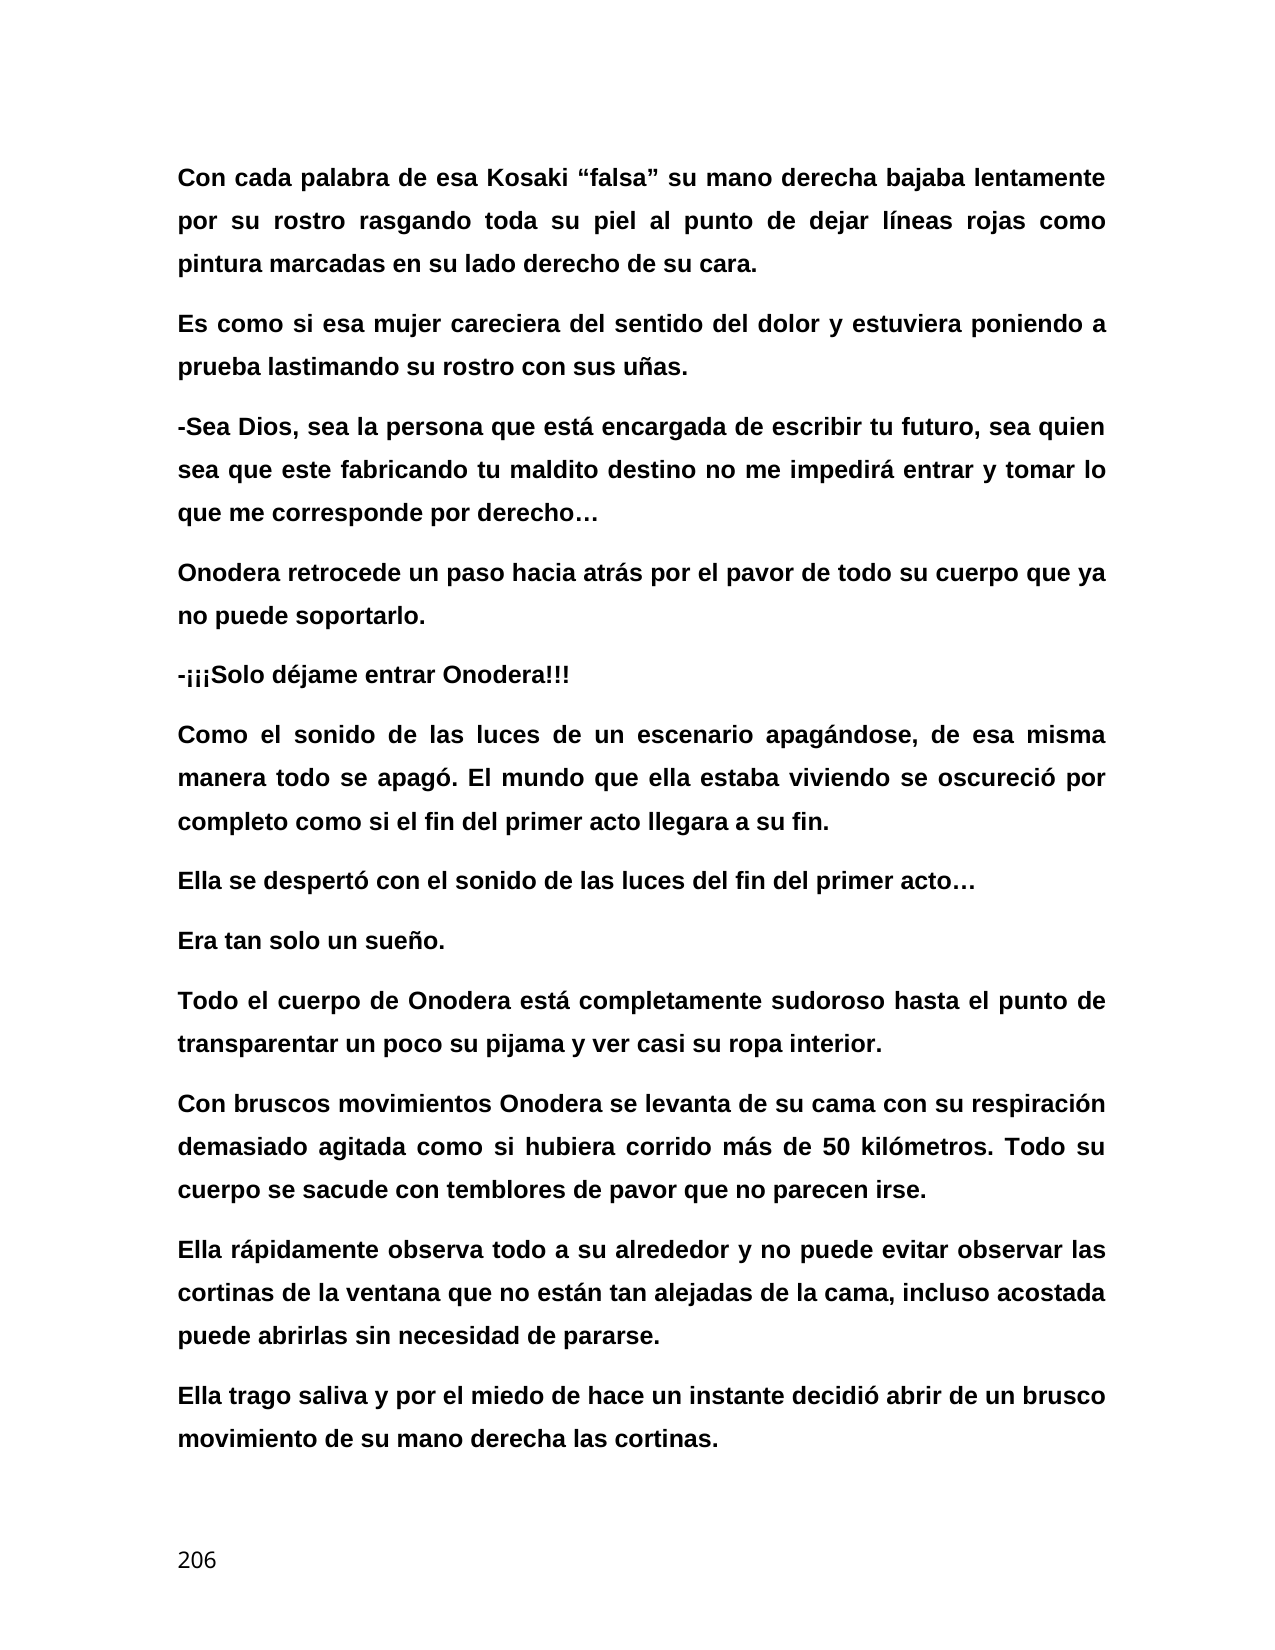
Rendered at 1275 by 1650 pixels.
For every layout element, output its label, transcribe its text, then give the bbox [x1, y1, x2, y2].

text Onodera retrocede un paso hacia atrás por el pavor de todo su cuerpo que ya no puede soportarlo. [177, 557, 1107, 629]
text Como el sonido de las luces de un escenario apagándose, de esa misma manera todo se apagó. El mundo que ella estaba viviendo se oscureció por completo como si el fin del primer acto llegara a su fin. [177, 720, 1107, 835]
text Era tan solo un sueño. [177, 926, 1107, 955]
text Con cada palabra de esa Kosaki “falsa” su mano derecha bajaba lentamente por su rostro rasgando toda su piel al punto de dejar líneas rojas como pintura marcadas en su lado derecho de su cara. [177, 162, 1107, 277]
text Ella trago saliva y por el miedo de hace un instante decidió abrir de un brusco movimiento de su mano derecha las cortinas. [177, 1381, 1107, 1453]
text Con bruscos movimientos Onodera se levanta de su cama con su respiración demasiado agitada como si hubiera corrido más de 50 kilómetros. Todo su cuerpo se sacude con temblores de pavor que no parecen irse. [177, 1089, 1107, 1204]
text Ella se despertó con el sonido de las luces del fin del primer acto… [177, 866, 1107, 895]
text Ella rápidamente observa todo a su alrededor y no puede evitar observar las cortinas de la ventana que no están tan alejadas de la cama, incluso acostada puede abrirlas sin necesidad de pararse. [177, 1235, 1107, 1350]
text Es como si esa mujer careciera del sentido del dolor y estuviera poniendo a prueba lastimando su rostro con sus uñas. [177, 308, 1107, 380]
text -Sea Dios, sea la persona que está encargada de escribir tu futuro, sea quien sea que este fabricando tu maldito destino no me impedirá entrar y tomar lo que me corresponde por derecho… [177, 411, 1107, 526]
text -¡¡¡Solo déjame entrar Onodera!!! [177, 660, 1107, 689]
text Todo el cuerpo de Onodera está completamente sudoroso hasta el punto de transparentar un poco su pijama y ver casi su ropa interior. [177, 986, 1107, 1058]
